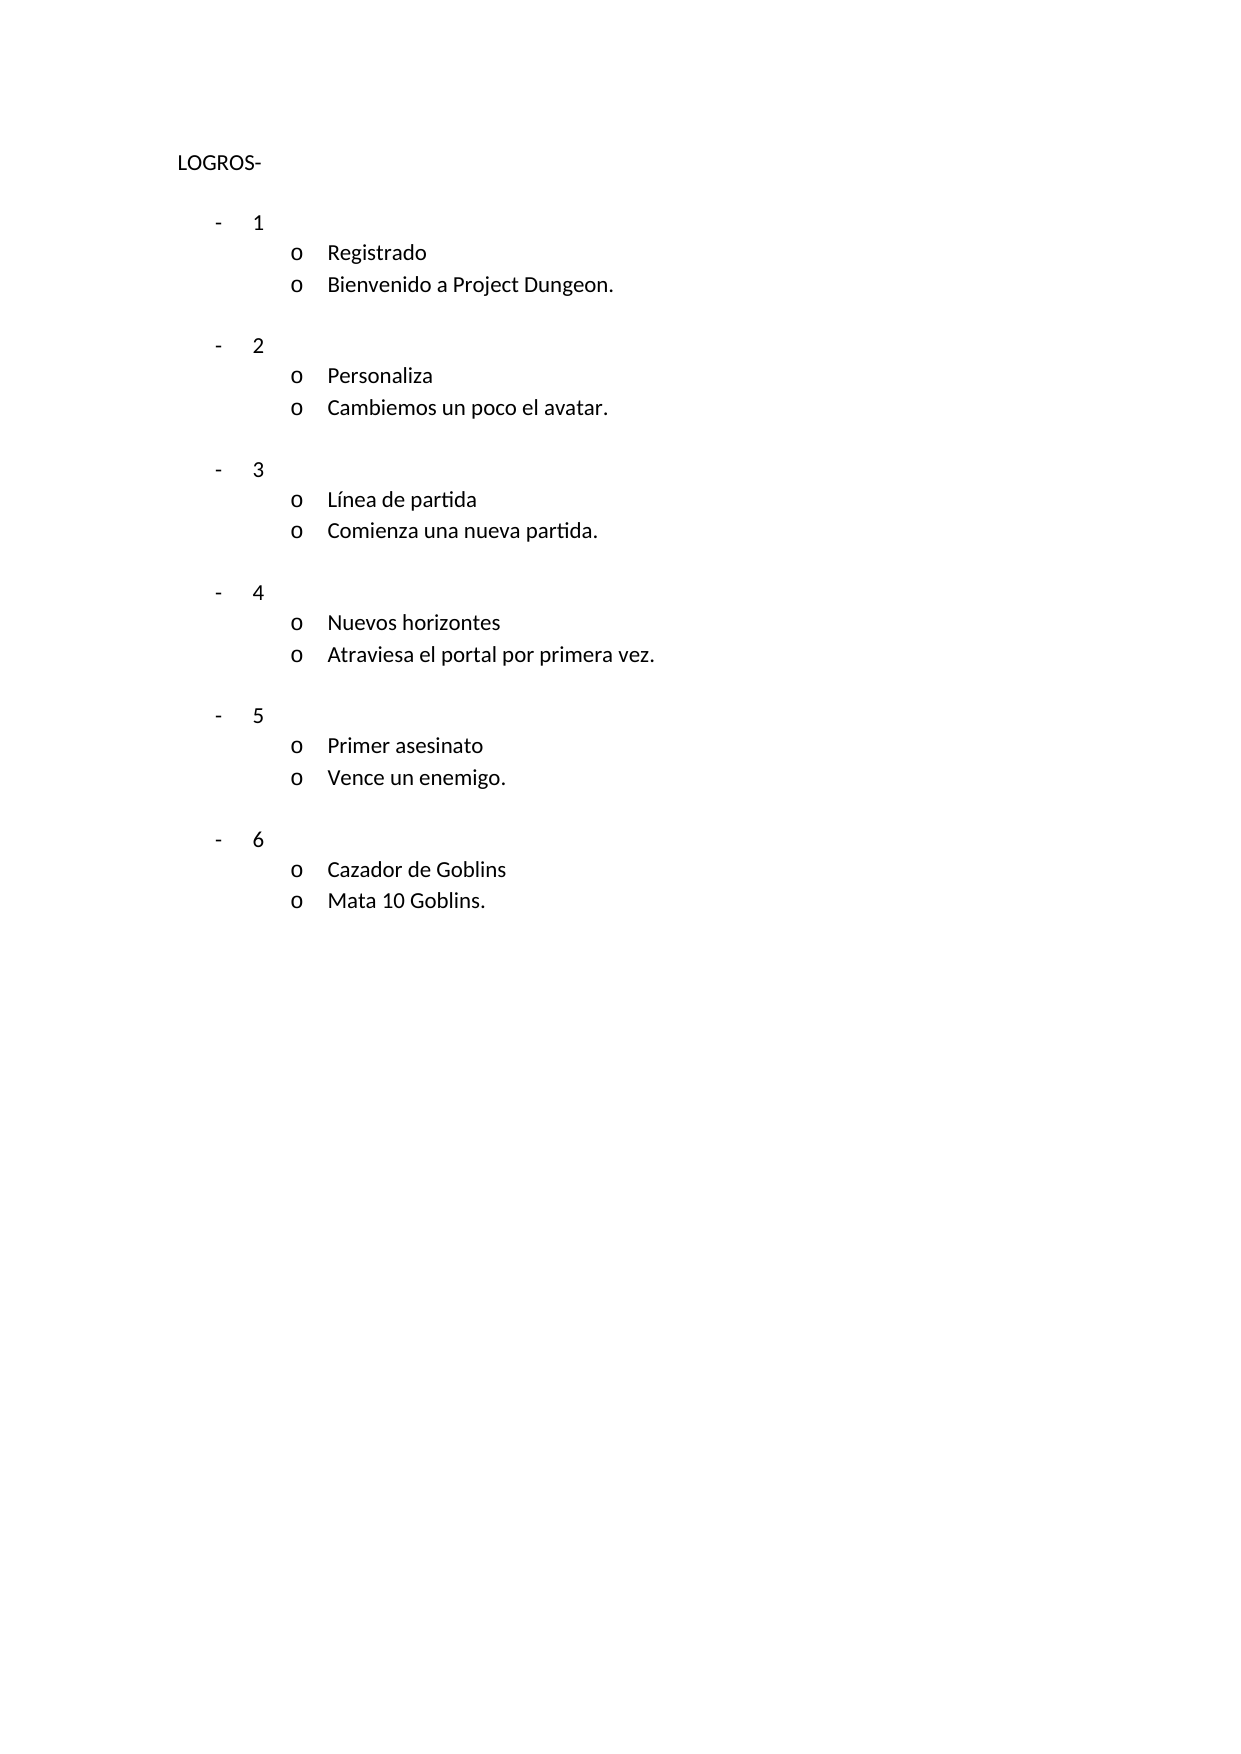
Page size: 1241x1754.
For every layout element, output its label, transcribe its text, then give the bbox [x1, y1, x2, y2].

list Personaliza [290, 362, 1063, 391]
list 1 [215, 208, 1063, 236]
list Mata 10 Goblins. [290, 886, 1063, 916]
list 6 [215, 825, 1063, 853]
list Atraviesa el portal por primera vez. [290, 640, 1063, 669]
list Cambiemos un poco el avatar. [290, 393, 1063, 422]
list Cazador de Goblins [290, 855, 1063, 884]
list Comienza una nueva partida. [290, 516, 1063, 546]
text LOGROS- [177, 148, 1063, 176]
list Vence un enemigo. [290, 763, 1063, 792]
list 3 [215, 455, 1063, 483]
list Nuevos horizontes [290, 608, 1063, 637]
list Línea de partida [290, 485, 1063, 514]
list 2 [215, 331, 1063, 359]
list Bienvenido a Project Dungeon. [290, 270, 1063, 299]
list 4 [215, 578, 1063, 606]
list 5 [215, 701, 1063, 729]
list Registrado [290, 238, 1063, 267]
list Primer asesinato [290, 732, 1063, 761]
